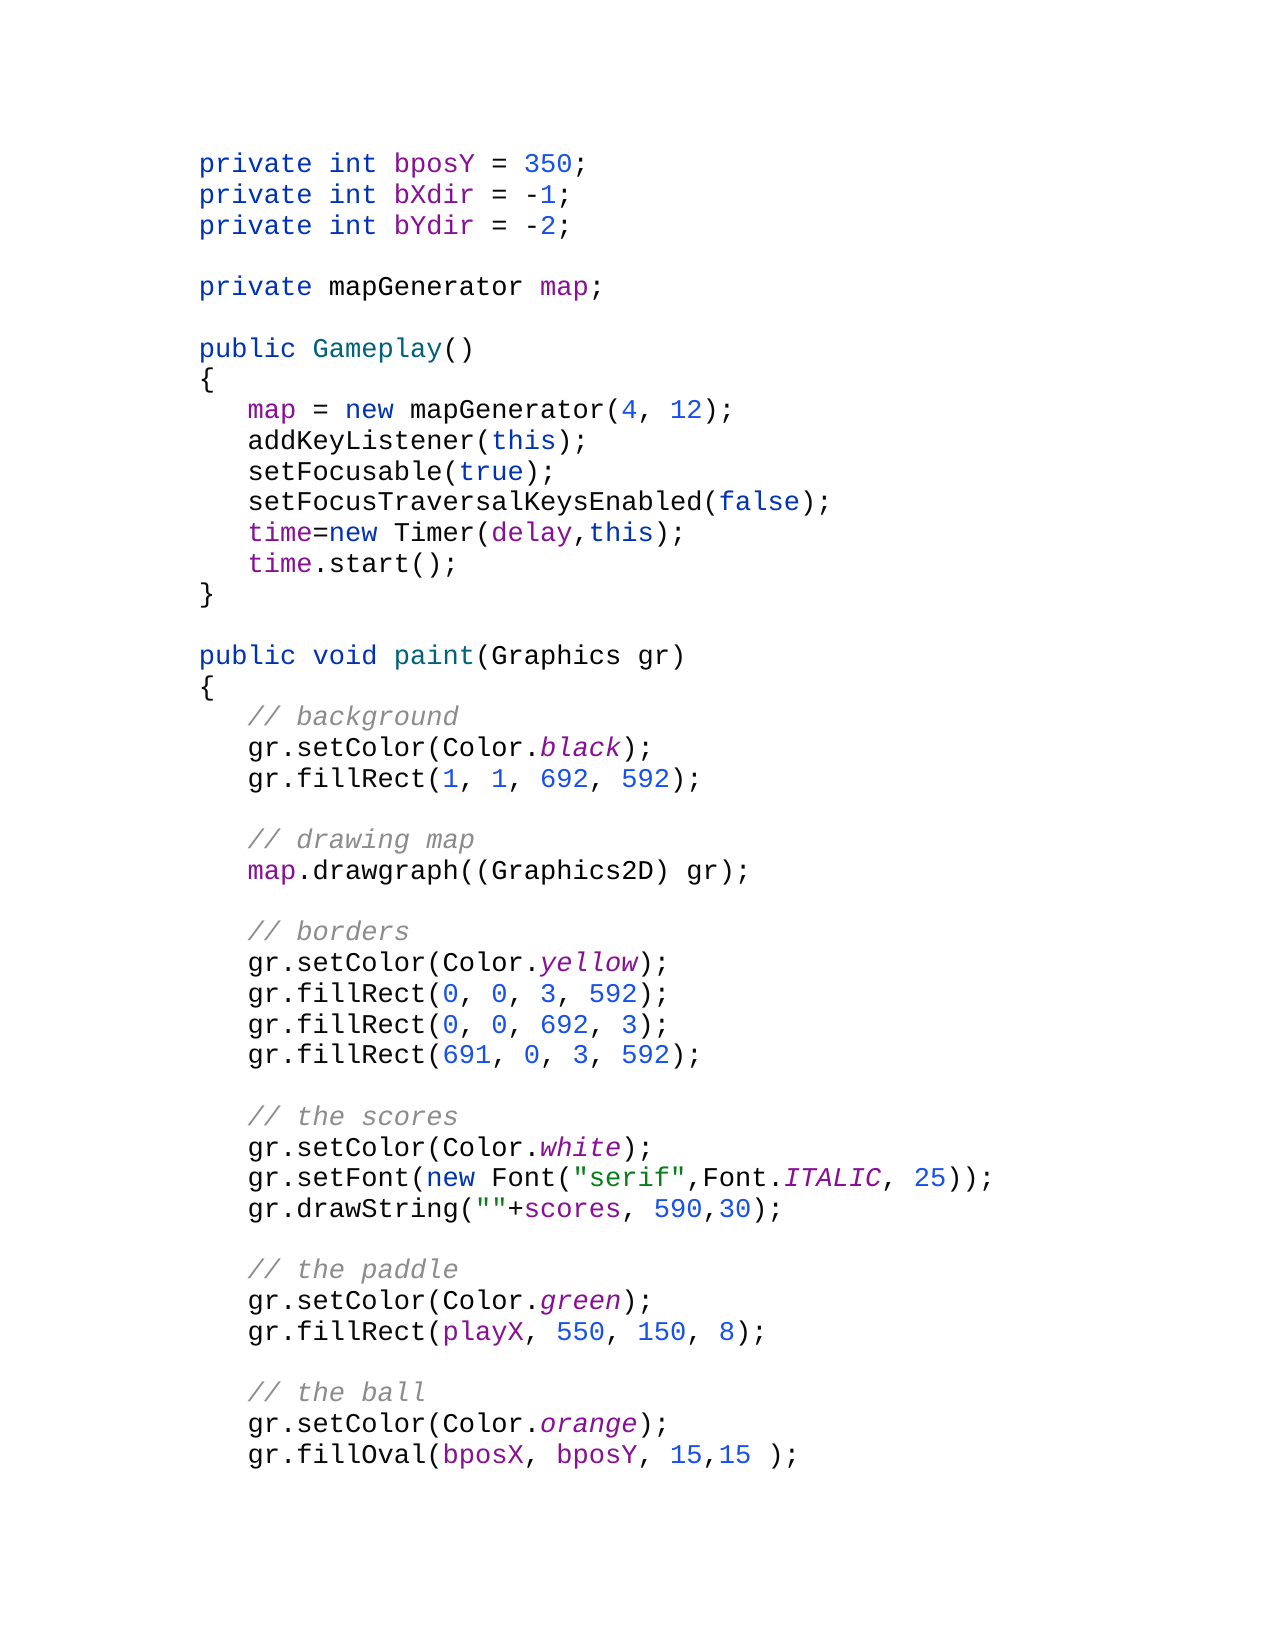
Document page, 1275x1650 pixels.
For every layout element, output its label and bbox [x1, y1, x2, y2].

text [150, 150, 1125, 1471]
